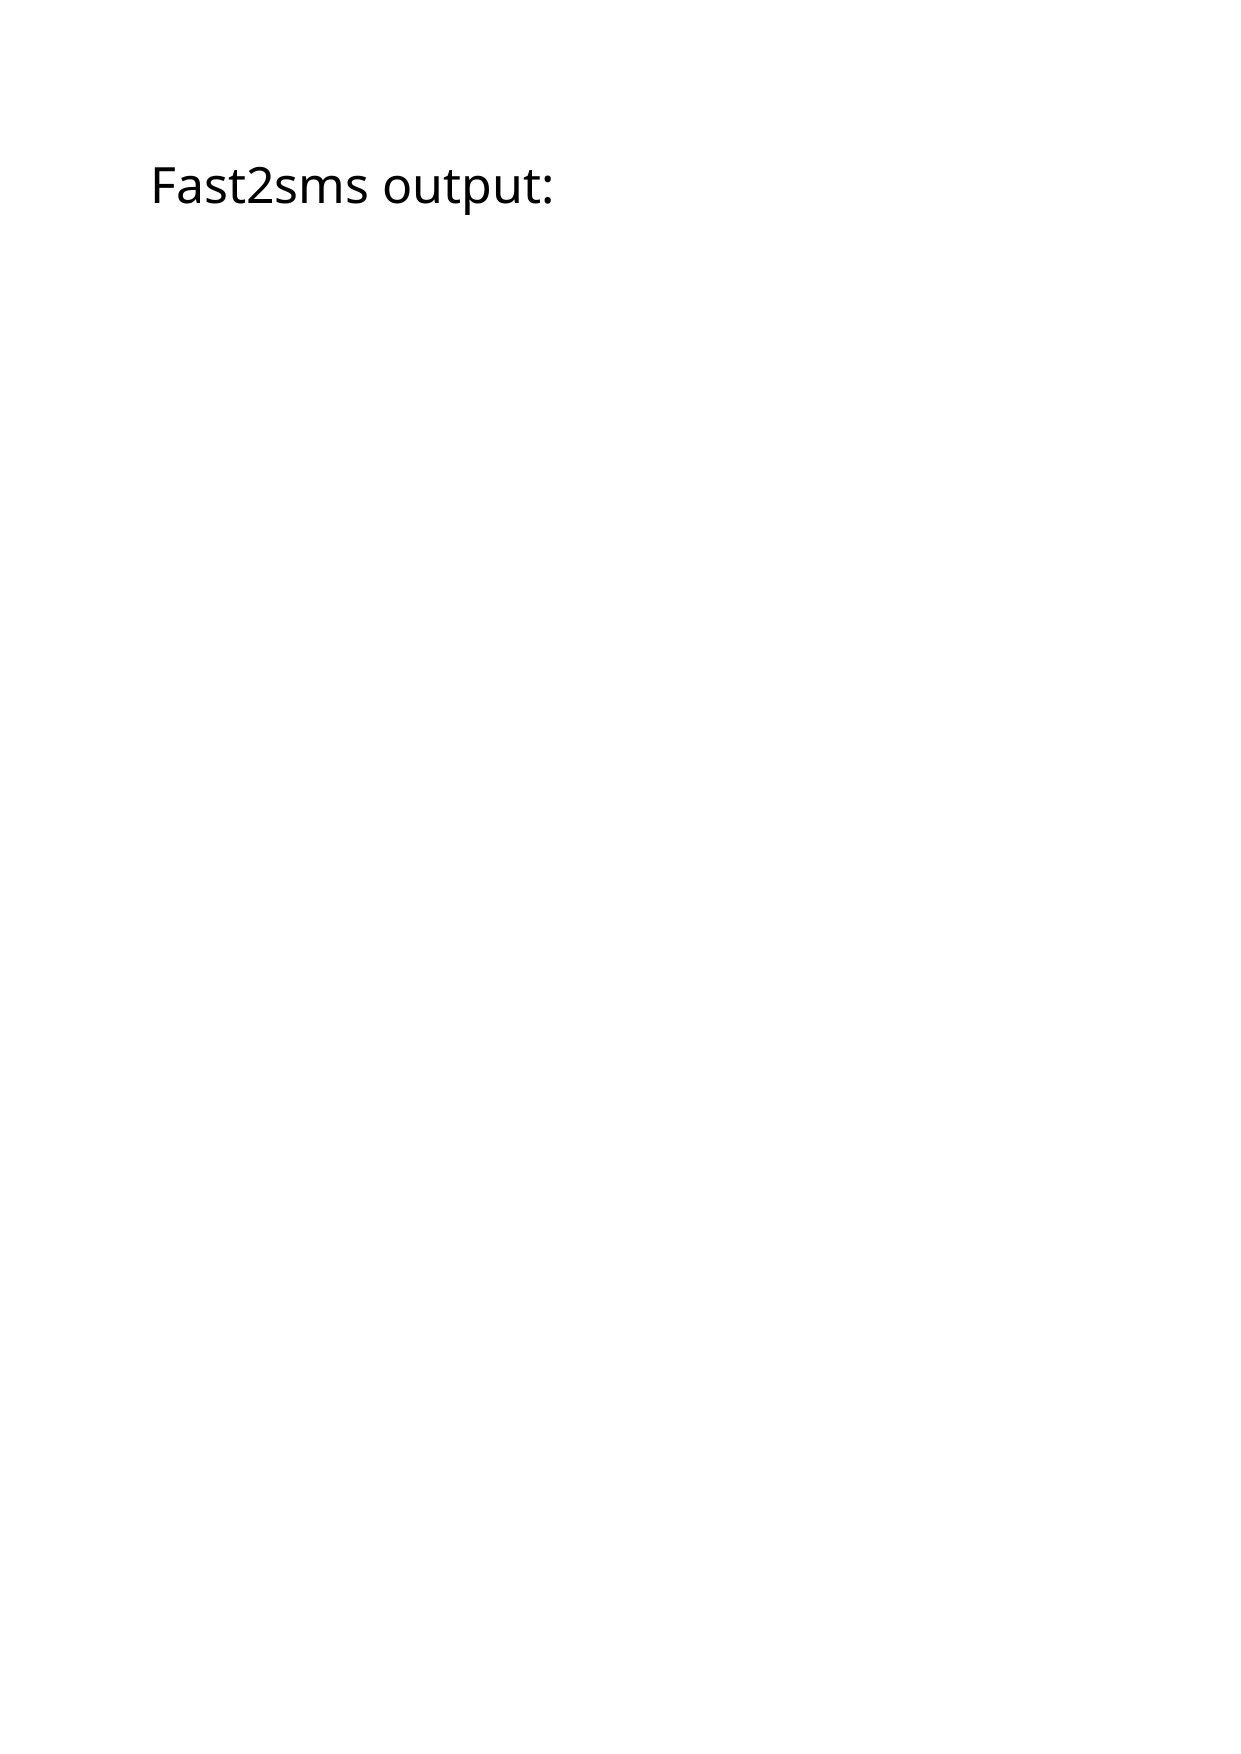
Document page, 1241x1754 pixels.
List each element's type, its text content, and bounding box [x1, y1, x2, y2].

text Fast2sms output: [150, 150, 1090, 218]
